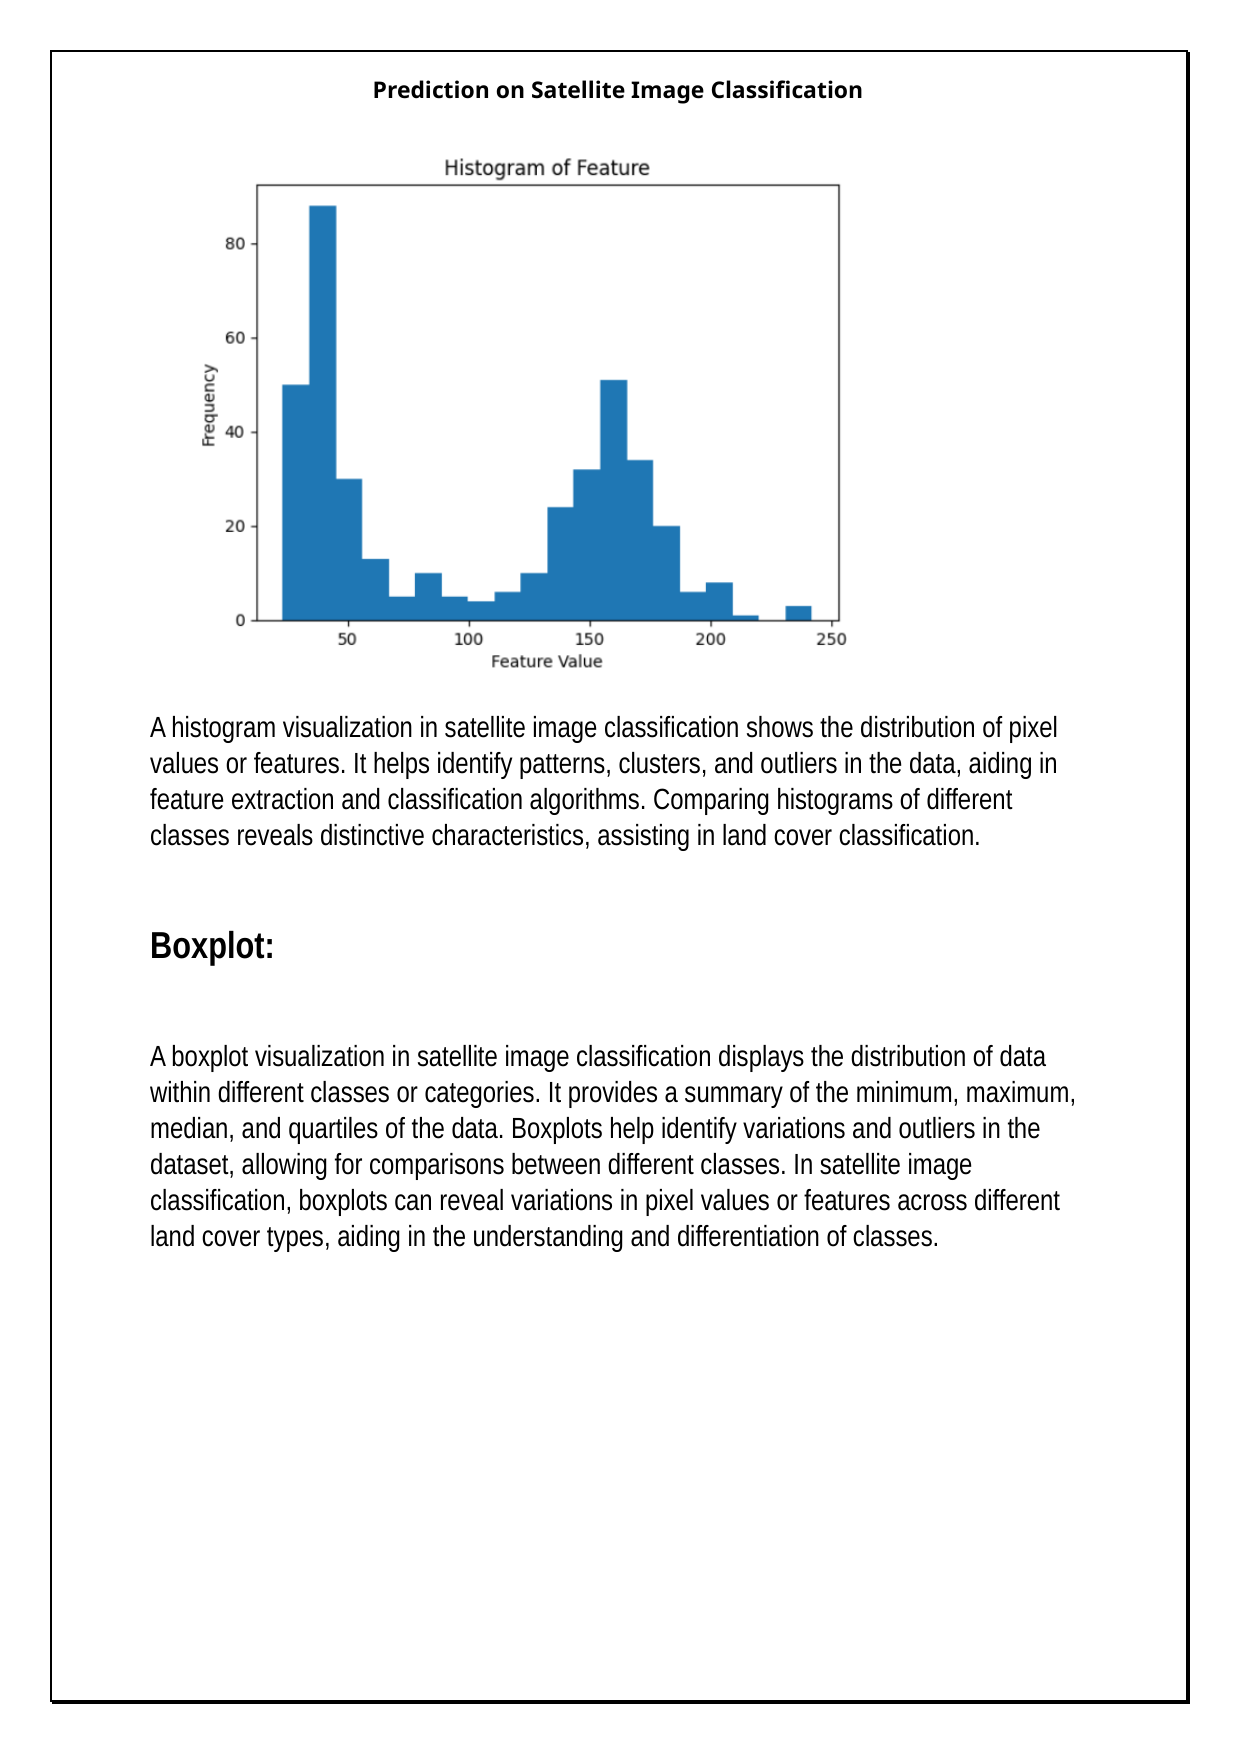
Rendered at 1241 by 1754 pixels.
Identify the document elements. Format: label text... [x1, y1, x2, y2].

picture [150, 150, 924, 692]
text A histogram visualization in satellite image classification shows the distribution of pixel values or features. It helps identify patterns, clusters, and outliers in the data, aiding in feature extraction and classification algorithms. Comparing histograms of different classes reveals distinctive characteristics, assisting in land cover classification. [150, 710, 1088, 852]
text A boxplot visualization in satellite image classification displays the distribution of data within different classes or categories. It provides a summary of the minimum, maximum, median, and quartiles of the data. Boxplots help identify variations and outliers in the dataset, allowing for comparisons between different classes. In satellite image classification, boxplots can reveal variations in pixel values or features across different land cover types, aiding in the understanding and differentiation of classes. [150, 1039, 1088, 1253]
text Boxplot: [150, 923, 1088, 967]
